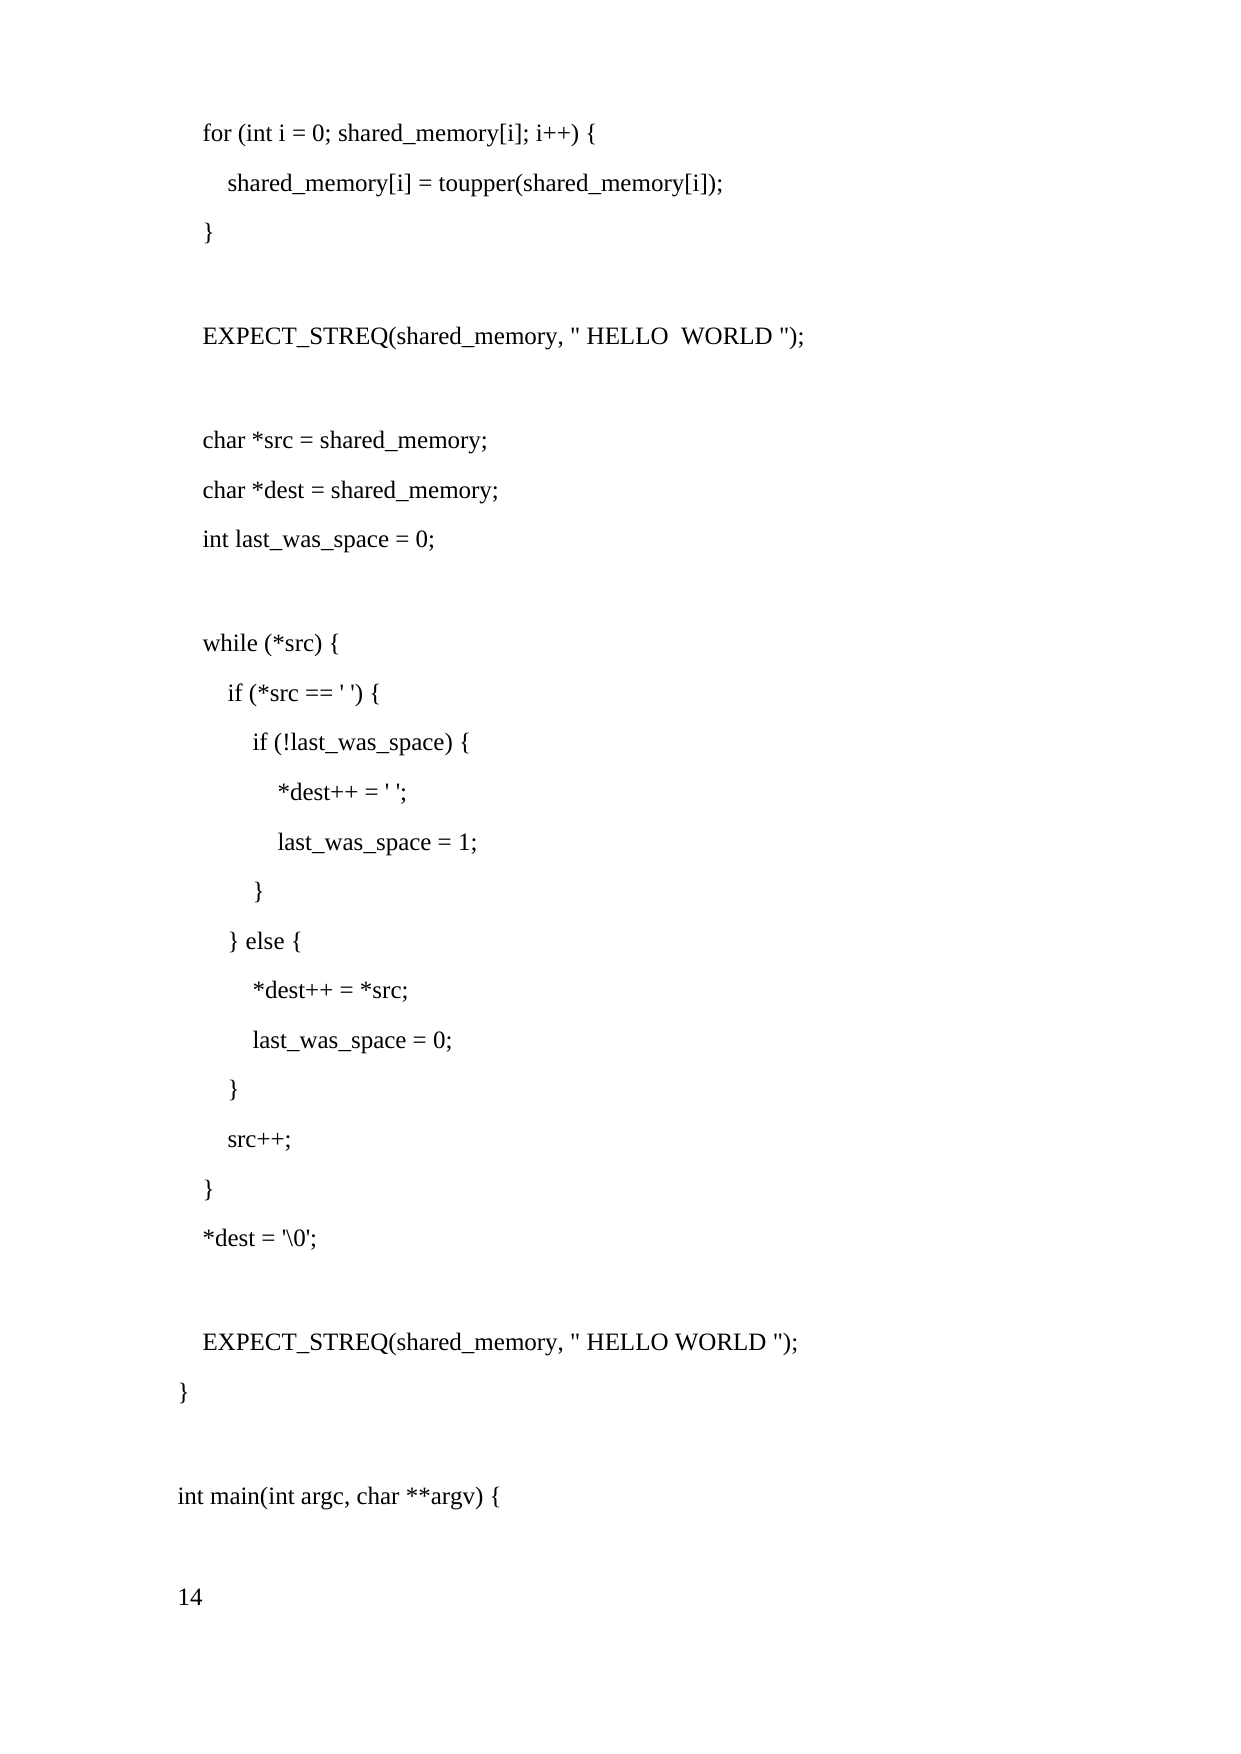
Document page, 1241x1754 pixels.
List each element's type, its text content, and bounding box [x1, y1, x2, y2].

text if (!last_was_space) { [177, 727, 1152, 756]
text char *src = shared_memory; [177, 425, 1152, 454]
text *dest++ = ' '; [177, 777, 1152, 806]
text last_was_space = 1; [177, 827, 1152, 855]
text } [177, 876, 1152, 905]
text int main(int argc, char **argv) { [177, 1481, 1152, 1509]
text } else { [177, 926, 1152, 954]
text src++; [177, 1124, 1152, 1153]
text int last_was_space = 0; [177, 524, 1152, 553]
text if (*src == ' ') { [177, 678, 1152, 707]
text } [177, 1174, 1152, 1202]
text char *dest = shared_memory; [177, 475, 1152, 503]
text } [177, 1377, 1152, 1406]
text } [177, 217, 1152, 246]
text EXPECT_STREQ(shared_memory, " HELLO WORLD "); [177, 1327, 1152, 1356]
text for (int i = 0; shared_memory[i]; i++) { [177, 118, 1152, 147]
text *dest++ = *src; [177, 975, 1152, 1004]
text *dest = '\0'; [177, 1223, 1152, 1252]
text while (*src) { [177, 628, 1152, 657]
text shared_memory[i] = toupper(shared_memory[i]); [177, 168, 1152, 196]
text last_was_space = 0; [177, 1025, 1152, 1054]
text EXPECT_STREQ(shared_memory, " HELLO WORLD "); [177, 321, 1152, 350]
text } [177, 1074, 1152, 1103]
